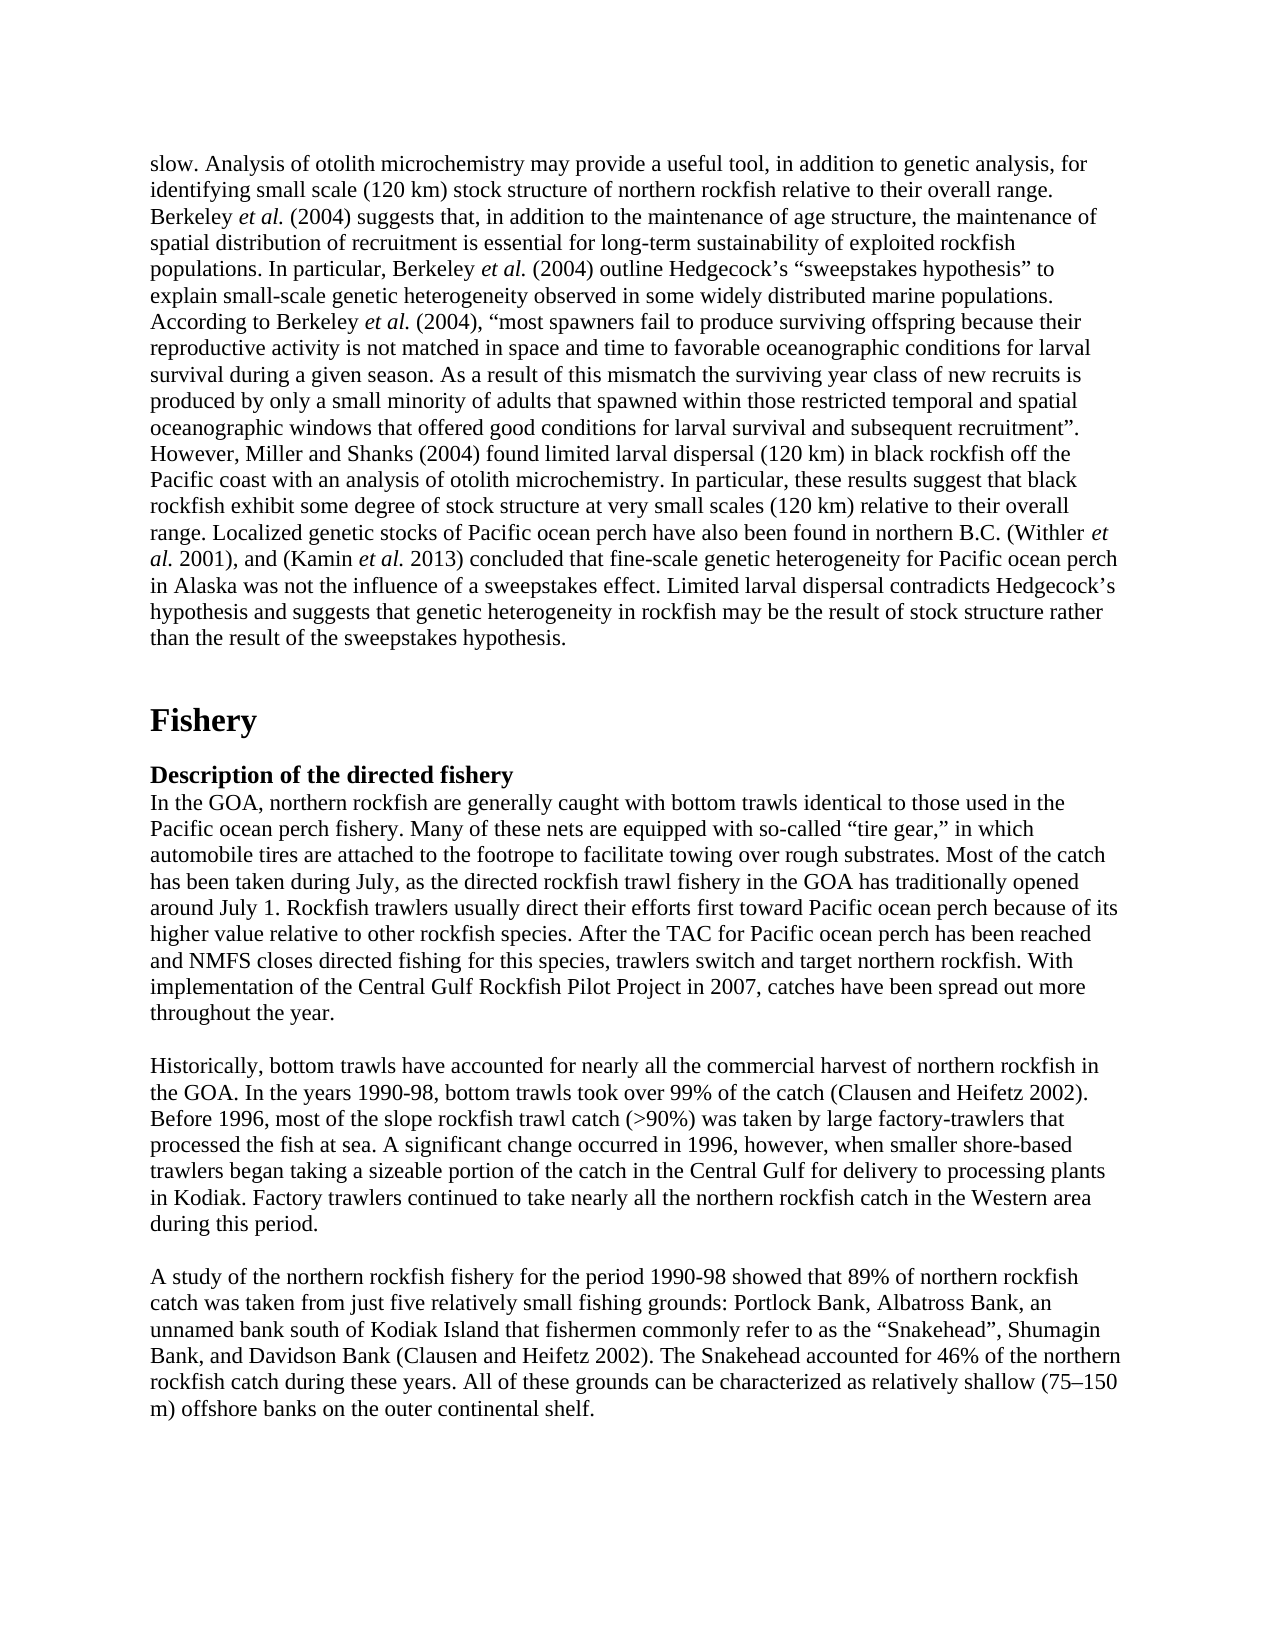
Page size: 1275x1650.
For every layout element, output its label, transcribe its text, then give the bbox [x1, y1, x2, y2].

text Historically, bottom trawls have accounted for nearly all the commercial harvest of northern rockfish in the GOA. In the years 1990-98, bottom trawls took over 99% of the catch (Clausen and Heifetz 2002). Before 1996, most of the slope rockfish trawl catch (>90%) was taken by large factory-trawlers that processed the fish at sea. A significant change occurred in 1996, however, when smaller shore-based trawlers began taking a sizeable portion of the catch in the Central Gulf for delivery to processing plants in Kodiak. Factory trawlers continued to take nearly all the northern rockfish catch in the Western area during this period. [150, 1052, 1125, 1237]
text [150, 150, 1125, 651]
subtitle Description of the directed fishery [150, 760, 1125, 789]
text In the GOA, northern rockfish are generally caught with bottom trawls identical to those used in the Pacific ocean perch fishery. Many of these nets are equipped with so-called “tire gear,” in which automobile tires are attached to the footrope to facilitate towing over rough substrates. Most of the catch has been taken during July, as the directed rockfish trawl fishery in the GOA has traditionally opened around July 1. Rockfish trawlers usually direct their efforts first toward Pacific ocean perch because of its higher value relative to other rockfish species. After the TAC for Pacific ocean perch has been reached and NMFS closes directed fishing for this species, trawlers switch and target northern rockfish. With implementation of the Central Gulf Rockfish Pilot Project in 2007, catches have been spread out more throughout the year. [150, 789, 1125, 1026]
subtitle Fishery [150, 701, 1125, 739]
text A study of the northern rockfish fishery for the period 1990-98 showed that 89% of northern rockfish catch was taken from just five relatively small fishing grounds: Portlock Bank, Albatross Bank, an unnamed bank south of Kodiak Island that fishermen commonly refer to as the “Snakehead”, Shumagin Bank, and Davidson Bank (Clausen and Heifetz 2002). The Snakehead accounted for 46% of the northern rockfish catch during these years. All of these grounds can be characterized as relatively shallow (75–150 m) offshore banks on the outer continental shelf. [150, 1263, 1125, 1421]
